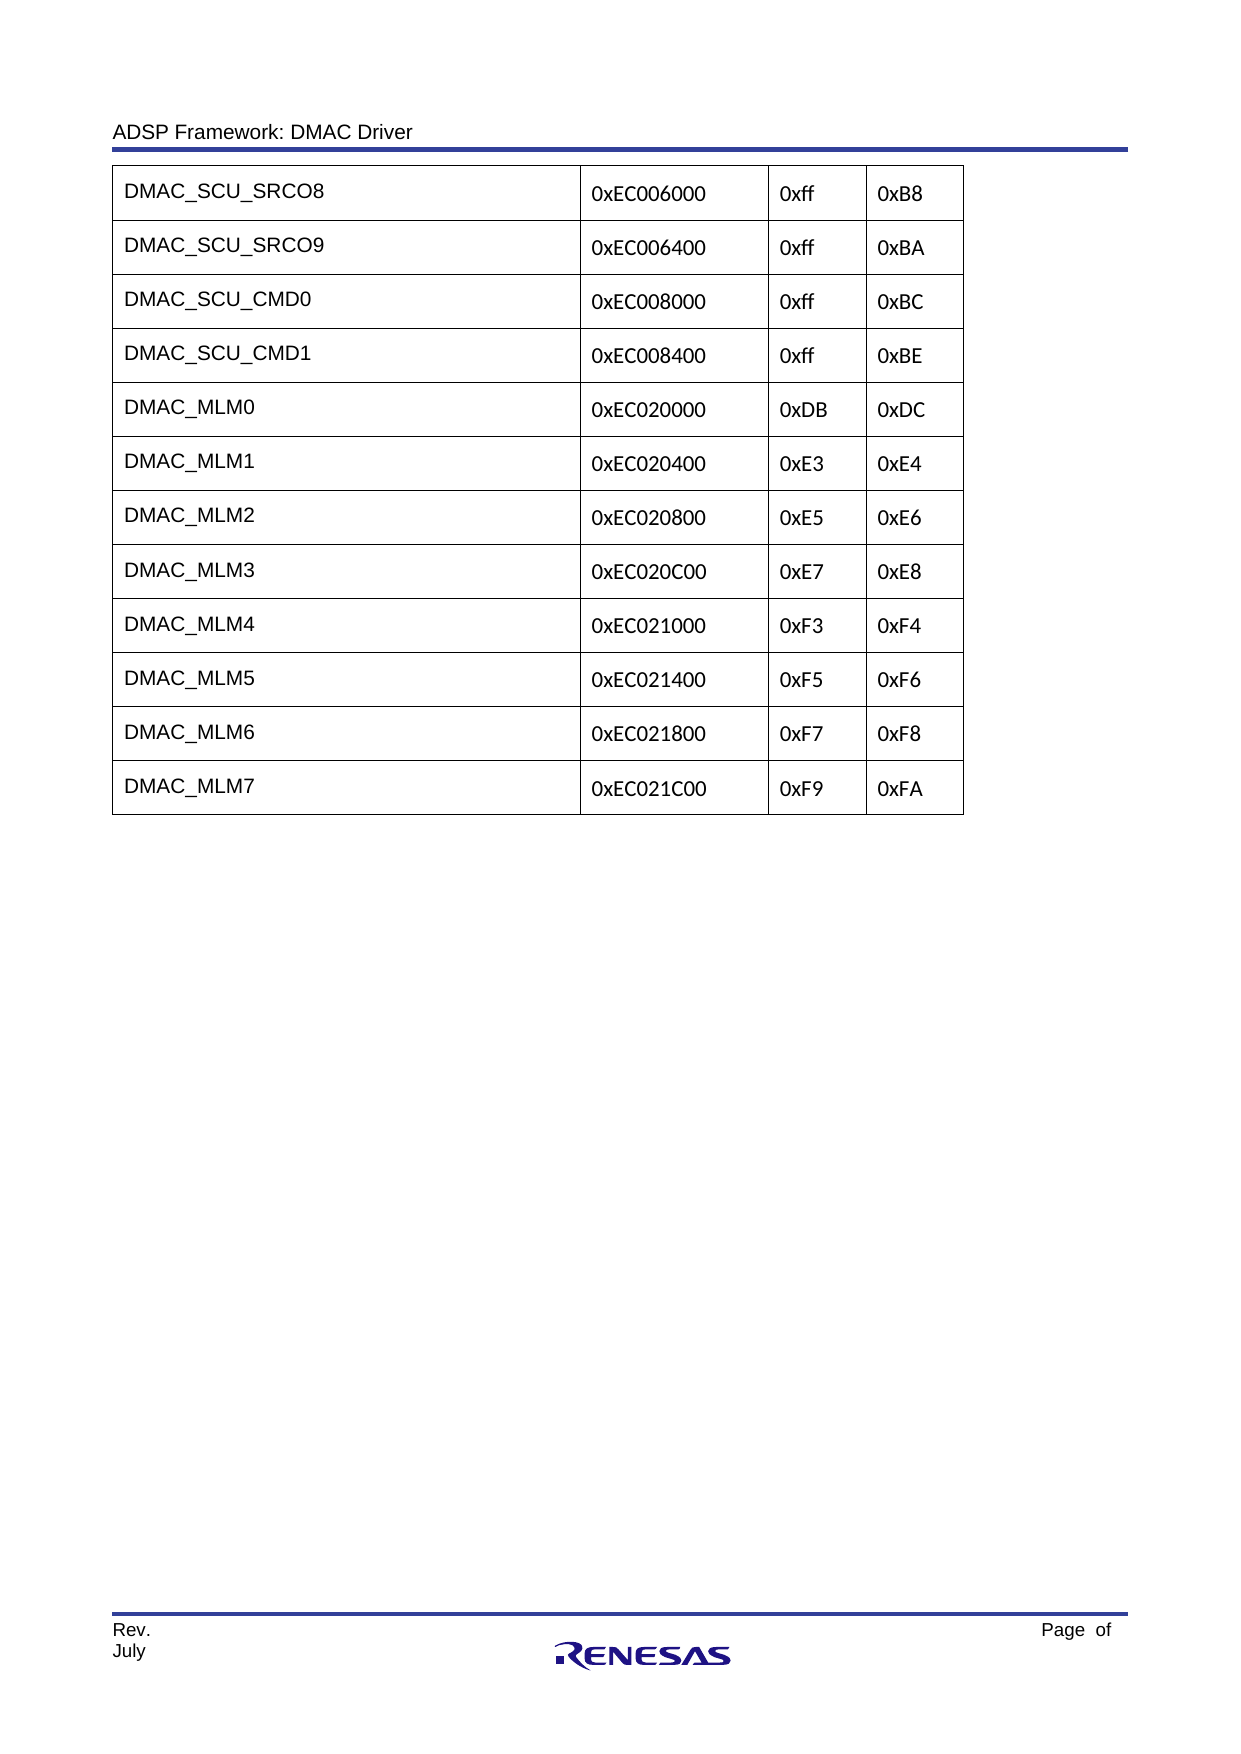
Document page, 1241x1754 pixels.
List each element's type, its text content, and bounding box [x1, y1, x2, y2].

table_cell 0xFA [867, 761, 963, 814]
table_cell DMAC_SCU_CMD1 [113, 329, 580, 382]
table_cell 0xEC006400 [581, 221, 768, 273]
table_cell 0xEC021800 [581, 707, 768, 760]
table_cell 0xBA [867, 221, 963, 273]
table_cell 0xF6 [867, 653, 963, 706]
table_cell 0xEC020400 [581, 437, 768, 490]
table_cell DMAC_SCU_CMD0 [113, 275, 580, 328]
table_cell DMAC_MLM0 [113, 383, 580, 436]
table_cell 0xE5 [769, 491, 866, 544]
table_cell 0xF3 [769, 599, 866, 652]
table_cell DMAC_MLM4 [113, 599, 580, 652]
table_cell DMAC_MLM1 [113, 437, 580, 490]
table_cell 0xBC [867, 275, 963, 328]
table_cell 0xEC006000 [581, 166, 768, 219]
table_cell DMAC_MLM5 [113, 653, 580, 706]
table_cell 0xEC020800 [581, 491, 768, 544]
table_cell 0xF4 [867, 599, 963, 652]
table_cell 0xff [769, 221, 866, 273]
table_cell 0xE3 [769, 437, 866, 490]
table_cell 0xB8 [867, 166, 963, 219]
table_cell DMAC_MLM3 [113, 545, 580, 598]
table_cell 0xF7 [769, 707, 866, 760]
table_cell 0xEC020000 [581, 383, 768, 436]
table_cell DMAC_MLM7 [113, 761, 580, 814]
table_cell 0xE8 [867, 545, 963, 598]
table_cell 0xff [769, 166, 866, 219]
table_cell 0xEC008400 [581, 329, 768, 382]
table_cell 0xff [769, 329, 866, 382]
table_cell 0xff [769, 275, 866, 328]
table_cell DMAC_SCU_SRCO8 [113, 166, 580, 219]
table_cell 0xDC [867, 383, 963, 436]
table_cell 0xE6 [867, 491, 963, 544]
table_cell 0xDB [769, 383, 866, 436]
table_cell 0xF9 [769, 761, 866, 814]
table_cell 0xEC008000 [581, 275, 768, 328]
table_cell 0xEC021400 [581, 653, 768, 706]
table_cell 0xE4 [867, 437, 963, 490]
table_cell 0xEC021000 [581, 599, 768, 652]
table_cell 0xF5 [769, 653, 866, 706]
table_cell DMAC_MLM6 [113, 707, 580, 760]
table_cell 0xE7 [769, 545, 866, 598]
table_cell DMAC_SCU_SRCO9 [113, 221, 580, 273]
table_cell 0xEC021C00 [581, 761, 768, 814]
table_cell 0xF8 [867, 707, 963, 760]
table_cell 0xEC020C00 [581, 545, 768, 598]
table_cell DMAC_MLM2 [113, 491, 580, 544]
table_cell 0xBE [867, 329, 963, 382]
